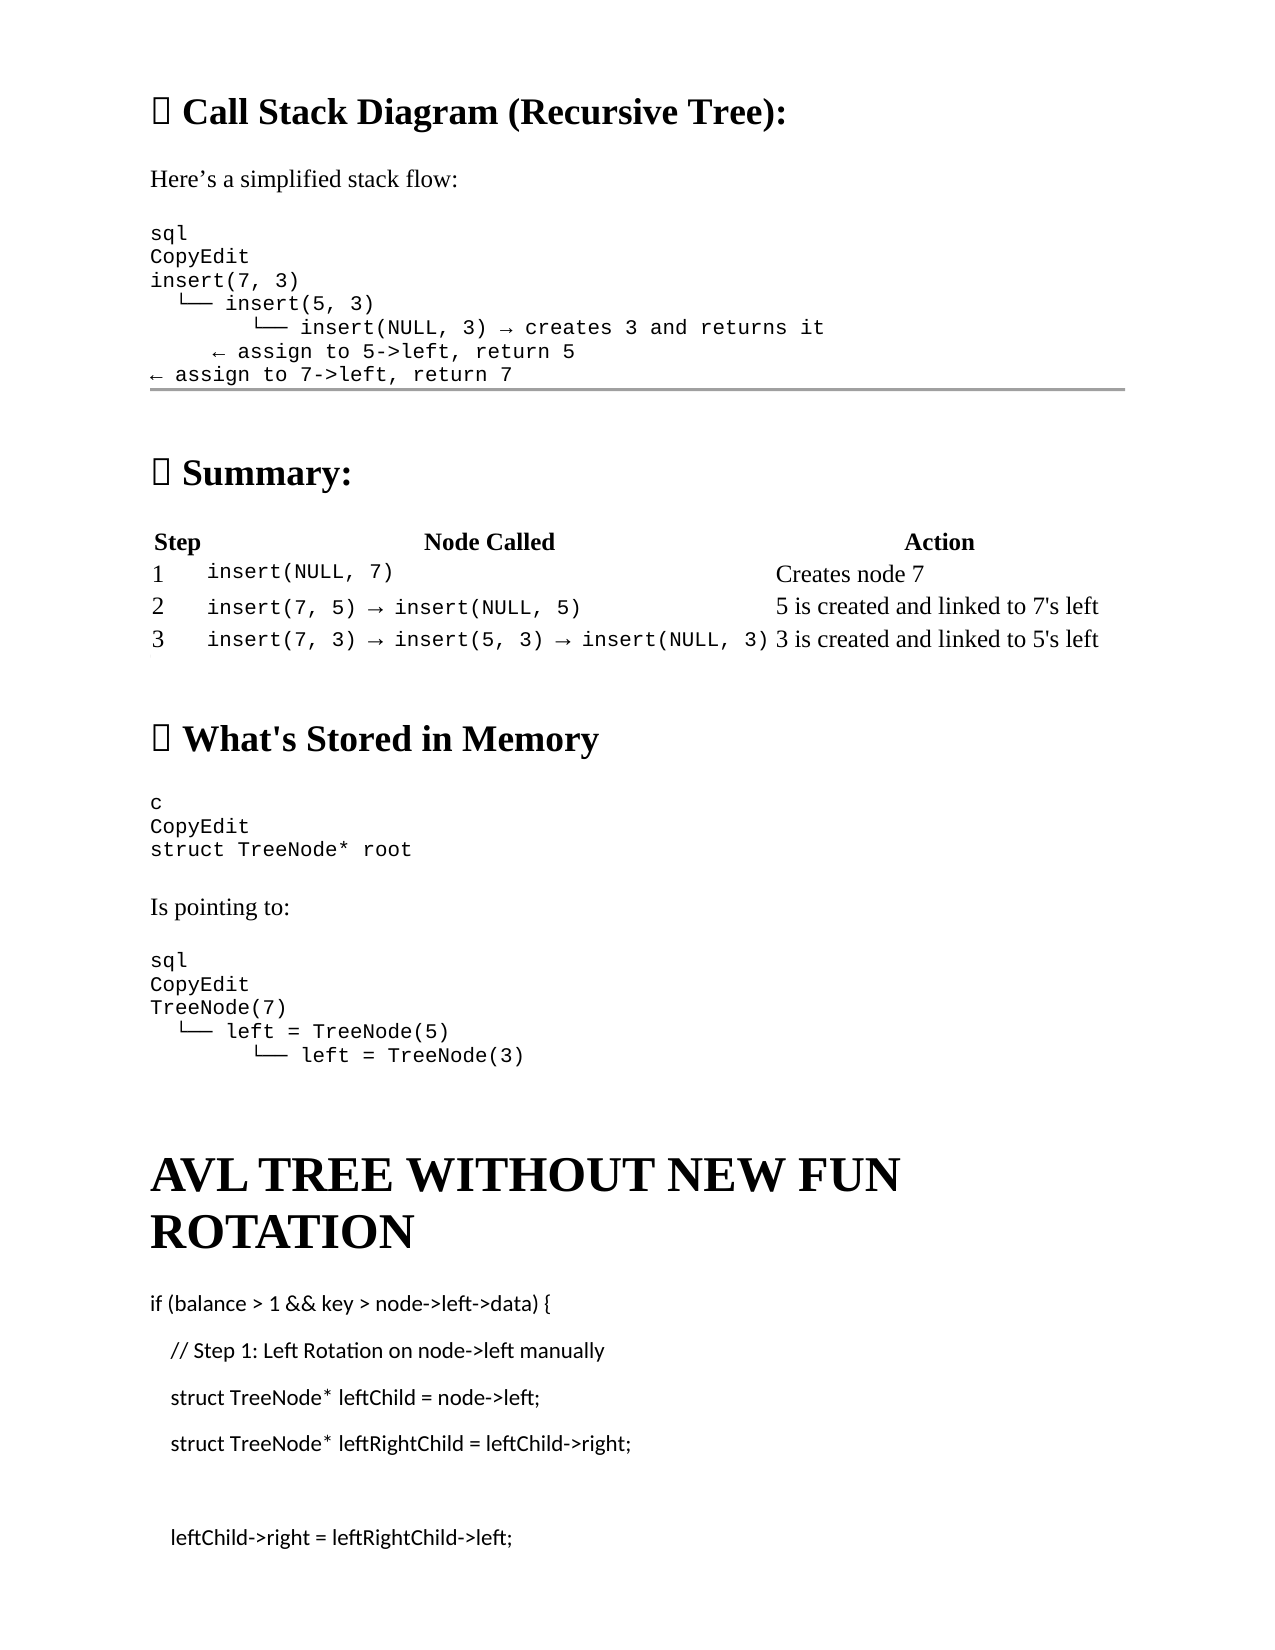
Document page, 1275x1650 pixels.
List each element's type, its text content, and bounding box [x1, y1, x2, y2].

text insert(7, 3) [150, 270, 1125, 293]
text └── insert(NULL, 3) → creates 3 and returns it [150, 317, 1125, 341]
table_cell 5 is created and linked to 7's left [774, 589, 1105, 622]
text 📌 Summary: [150, 445, 1125, 496]
table_cell 3 is created and linked to 5's left [774, 622, 1105, 654]
text struct TreeNode* leftRightChild = leftChild->right; [150, 1429, 1125, 1457]
table_cell Creates node 7 [774, 557, 1105, 589]
text leftChild->right = leftRightChild->left; [150, 1523, 1125, 1551]
text TreeNode(7) [150, 997, 1125, 1021]
text sql [150, 222, 1125, 246]
text ✅ What's Stored in Memory [150, 712, 1125, 763]
subtitle AVL TREE WITHOUT NEW FUN ROTATION [150, 1145, 1125, 1260]
text Here’s a simplified stack flow: [150, 164, 1125, 193]
table_header Node Called [205, 525, 774, 557]
text // Step 1: Left Rotation on node->left manually [150, 1336, 1125, 1364]
text 🔁 Call Stack Diagram (Recursive Tree): [150, 84, 1125, 135]
text sql [150, 950, 1125, 974]
text ← assign to 7->left, return 7 [150, 364, 1125, 388]
text if (balance > 1 && key > node->left->data) { [150, 1289, 1125, 1317]
text Is pointing to: [150, 892, 1125, 921]
table_cell 3 [150, 622, 205, 654]
table_cell 1 [150, 557, 205, 589]
text c [150, 792, 1125, 816]
text CopyEdit [150, 246, 1125, 270]
text CopyEdit [150, 816, 1125, 839]
table_cell insert(NULL, 7) [205, 557, 774, 589]
table_header Step [150, 525, 205, 557]
text └── left = TreeNode(3) [150, 1044, 1125, 1068]
table_cell 2 [150, 589, 205, 622]
text ← assign to 5->left, return 5 [150, 341, 1125, 364]
table_header Action [774, 525, 1105, 557]
table_cell insert(7, 3) → insert(5, 3) → insert(NULL, 3) [205, 622, 774, 654]
text CopyEdit [150, 974, 1125, 997]
text └── insert(5, 3) [150, 293, 1125, 317]
text struct TreeNode* root [150, 839, 1125, 863]
text └── left = TreeNode(5) [150, 1021, 1125, 1044]
text struct TreeNode* leftChild = node->left; [150, 1383, 1125, 1411]
table_cell insert(7, 5) → insert(NULL, 5) [205, 589, 774, 622]
